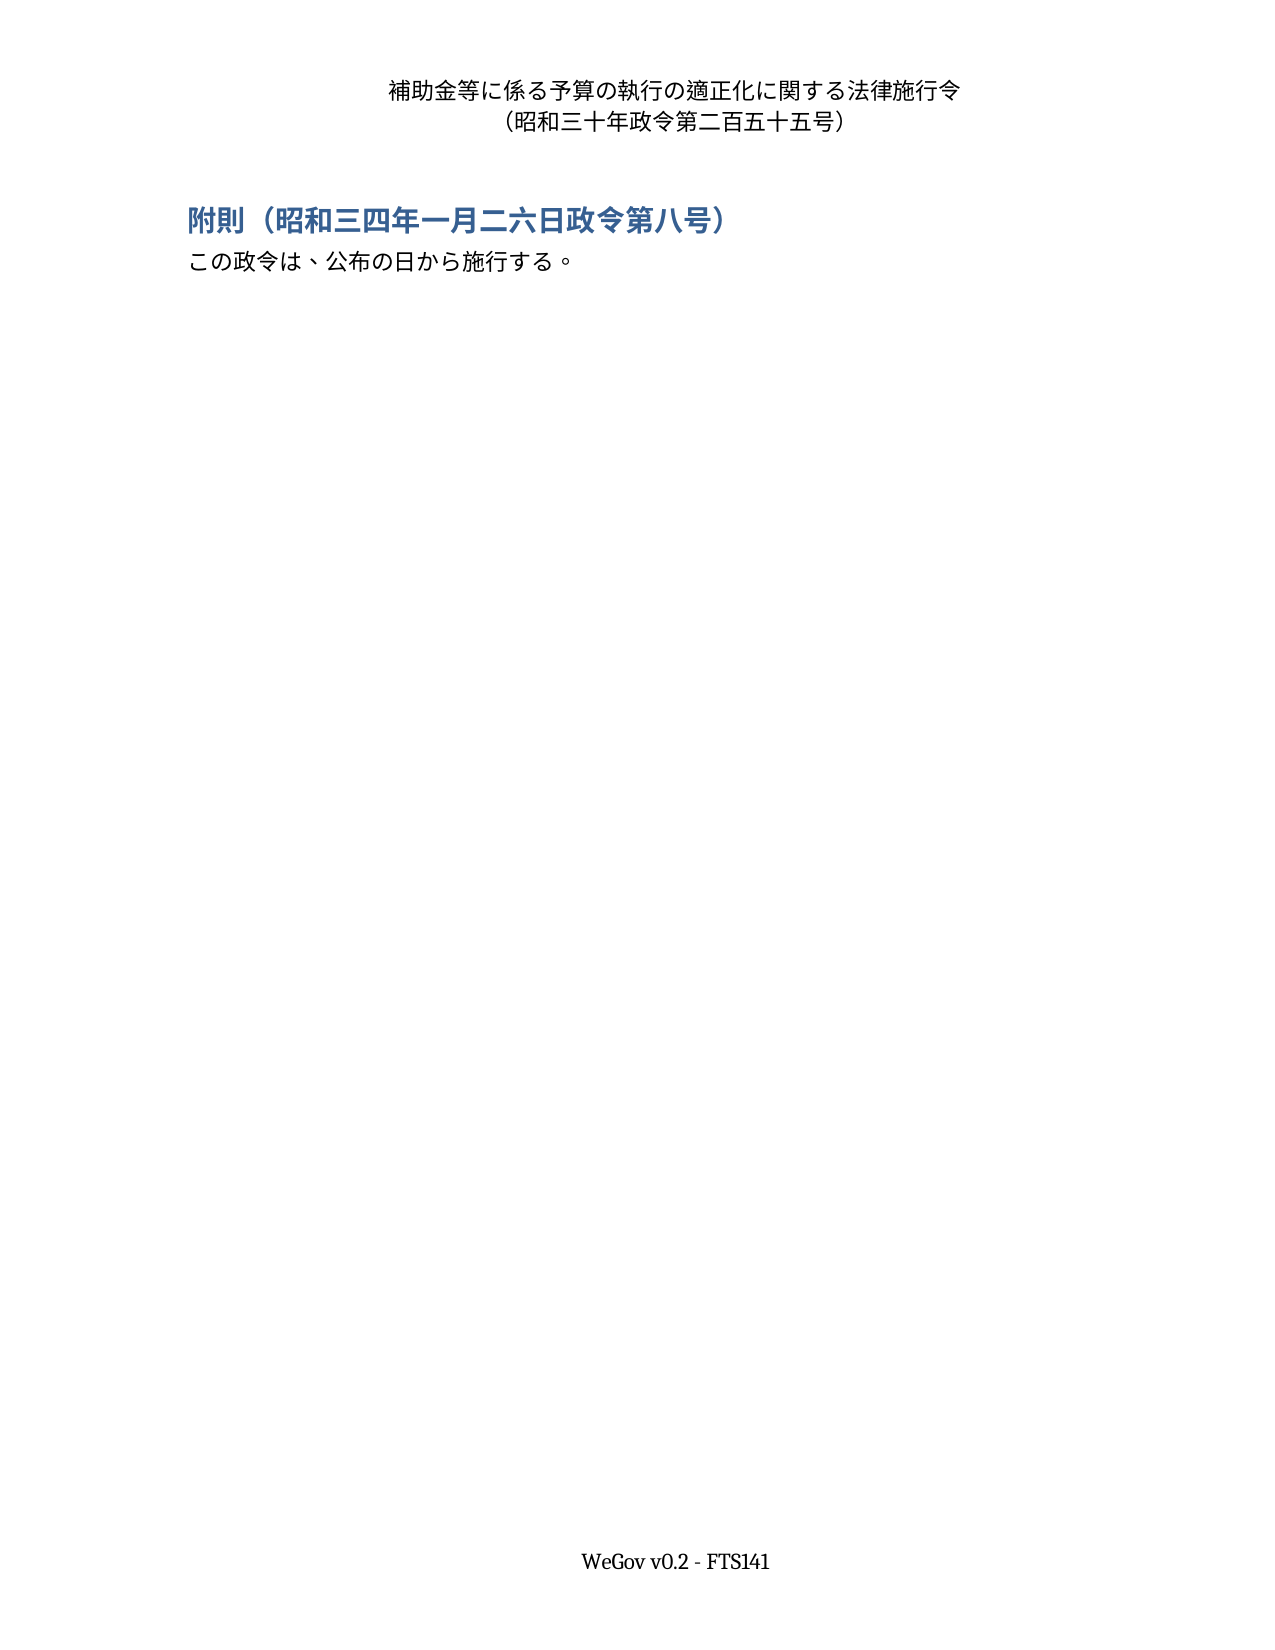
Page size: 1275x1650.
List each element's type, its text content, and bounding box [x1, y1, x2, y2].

subtitle 附則（昭和三四年一月二六日政令第八号） [187, 200, 1087, 240]
text この政令は、公布の日から施行する。 [187, 246, 1087, 277]
